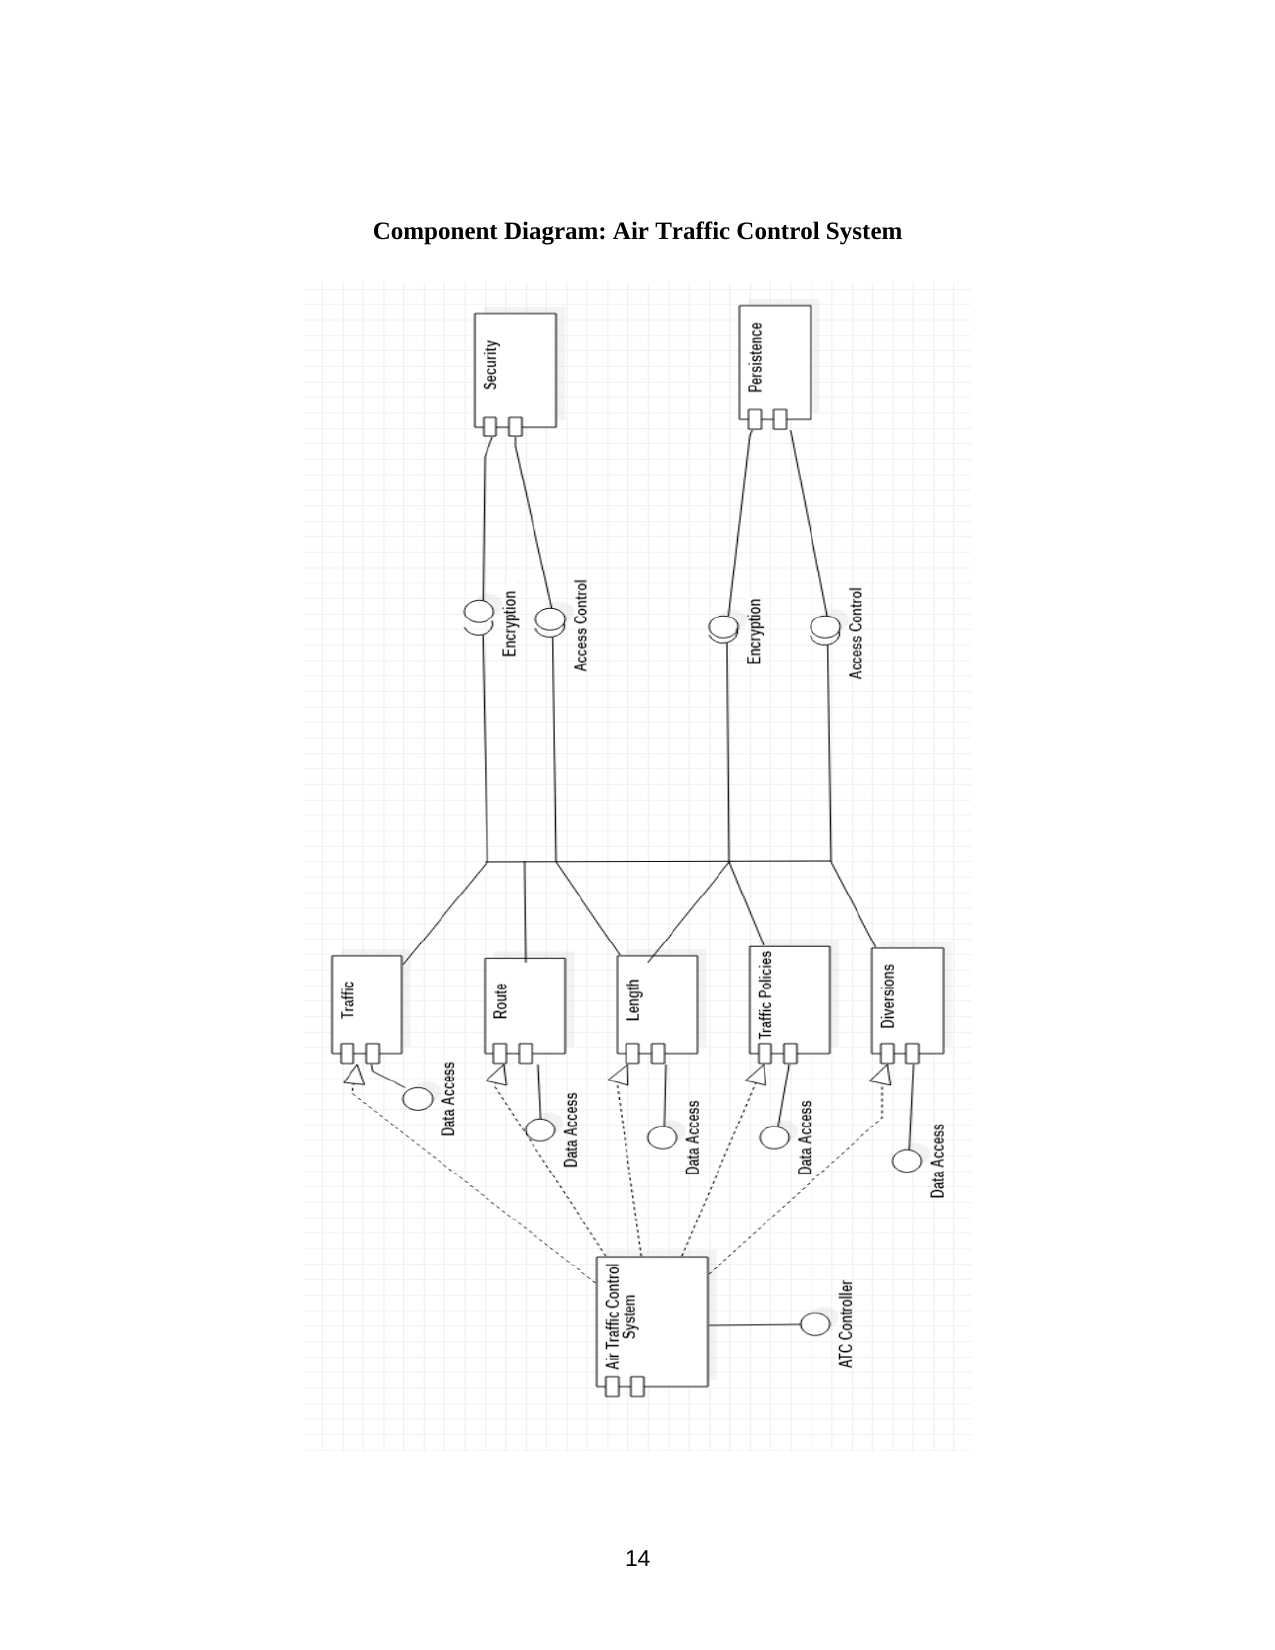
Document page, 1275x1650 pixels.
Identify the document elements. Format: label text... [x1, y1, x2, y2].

text Component Diagram: Air Traffic Control System [150, 216, 1125, 245]
picture [304, 282, 972, 1451]
